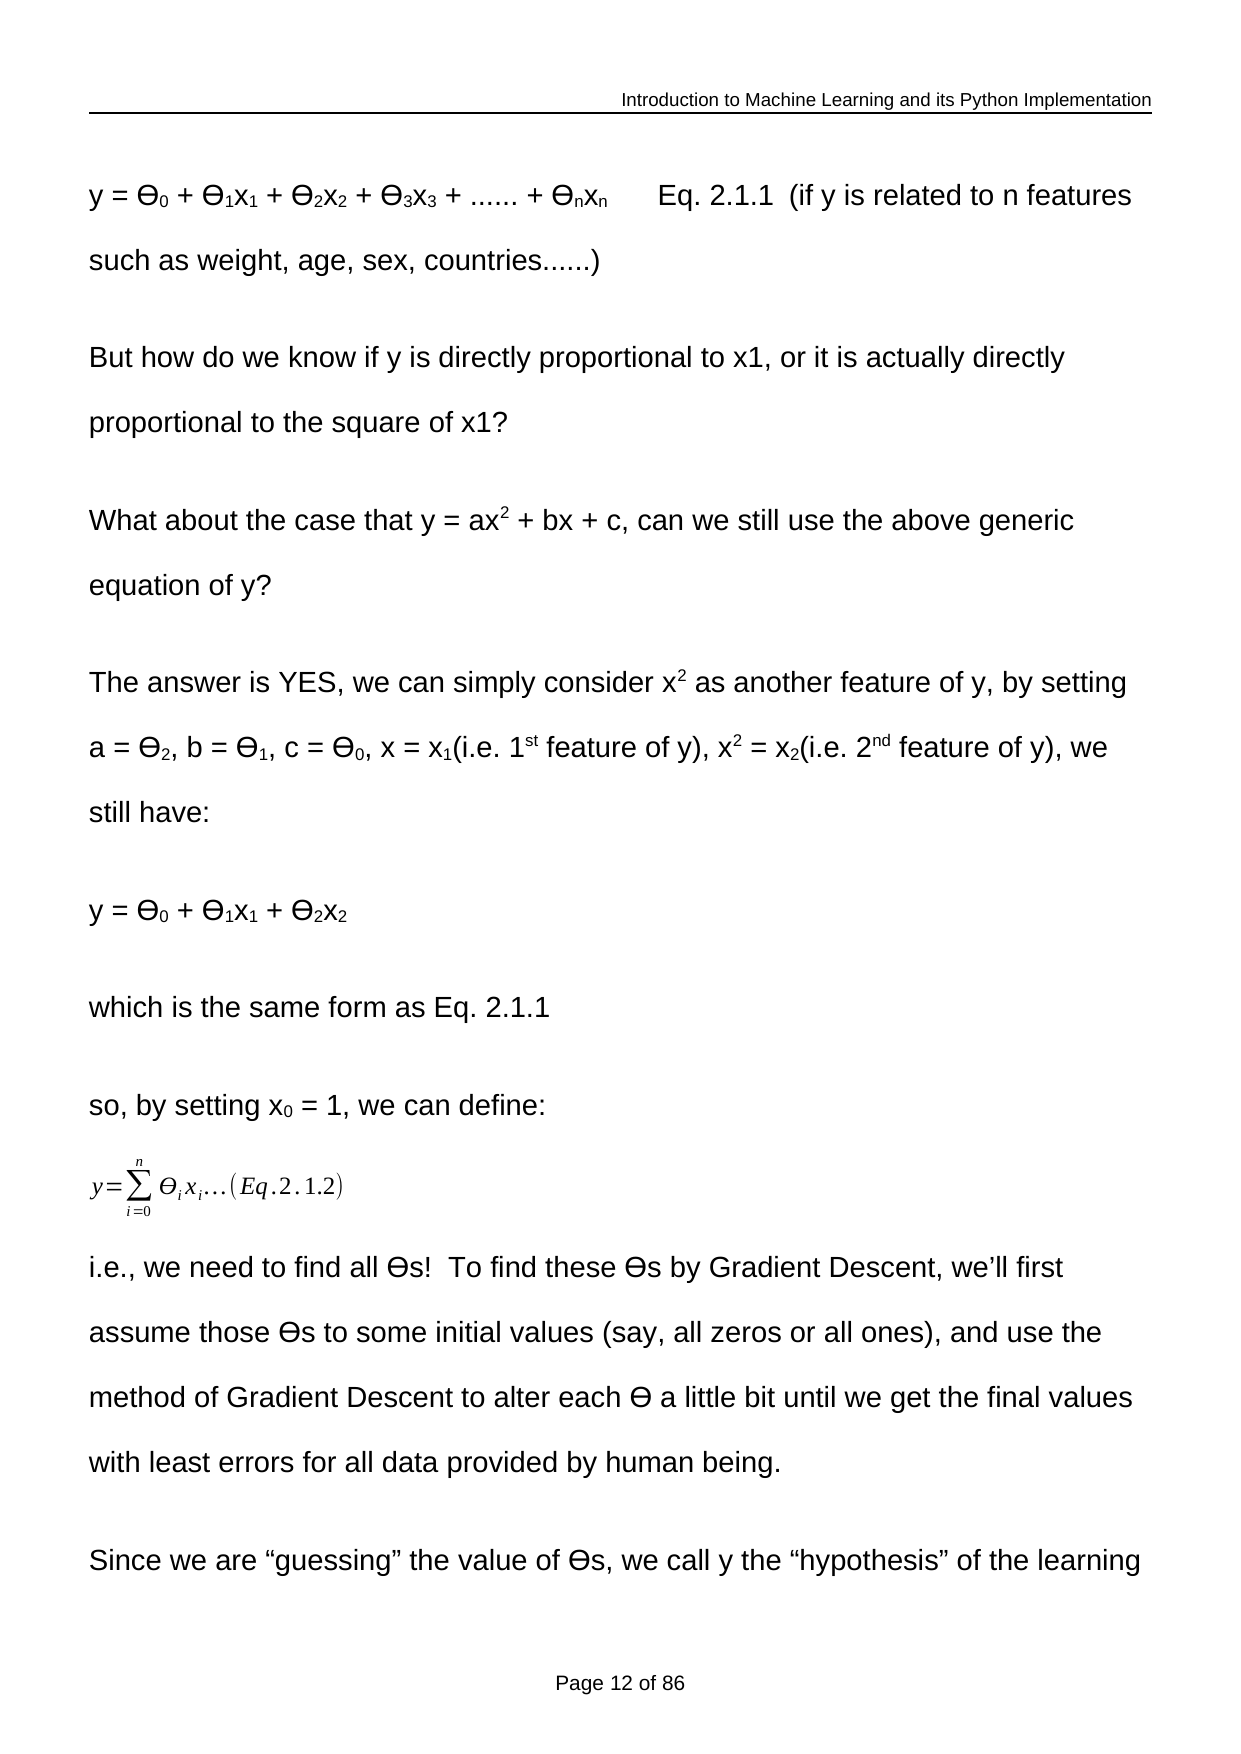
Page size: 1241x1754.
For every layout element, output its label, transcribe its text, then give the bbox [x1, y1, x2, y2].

text The answer is YES, we can simply consider x2 as another feature of y, by setting a = ϴ2, b = ϴ1, c = ϴ0, x = x1(i.e. 1st feature of y), x2 = x2(i.e. 2nd feature of y), we still have: [89, 649, 1152, 844]
text What about the case that y = ax2 + bx + c, can we still use the above generic equation of y? [89, 487, 1152, 617]
text But how do we know if y is directly proportional to x1, or it is actually directly proportional to the square of x1? [89, 324, 1152, 454]
text y = ϴ0 + ϴ1x1 + ϴ2x2 + ϴ3x3 + ...... + ϴnxn Eq. 2.1.1 (if y is related to n features such as weight, age, sex, countries......) [89, 162, 1152, 292]
text so, by setting x0 = 1, we can define: [89, 1072, 1152, 1137]
text which is the same form as Eq. 2.1.1 [89, 974, 1152, 1039]
text i.e., we need to find all ϴs! To find these ϴs by Gradient Descent, we’ll first assume those ϴs to some initial values (say, all zeros or all ones), and use the method of Gradient Descent to alter each ϴ a little bit until we get the final values with least errors for all data provided by human being. [89, 1234, 1152, 1494]
text y = ϴ0 + ϴ1x1 + ϴ2x2 [89, 877, 1152, 942]
